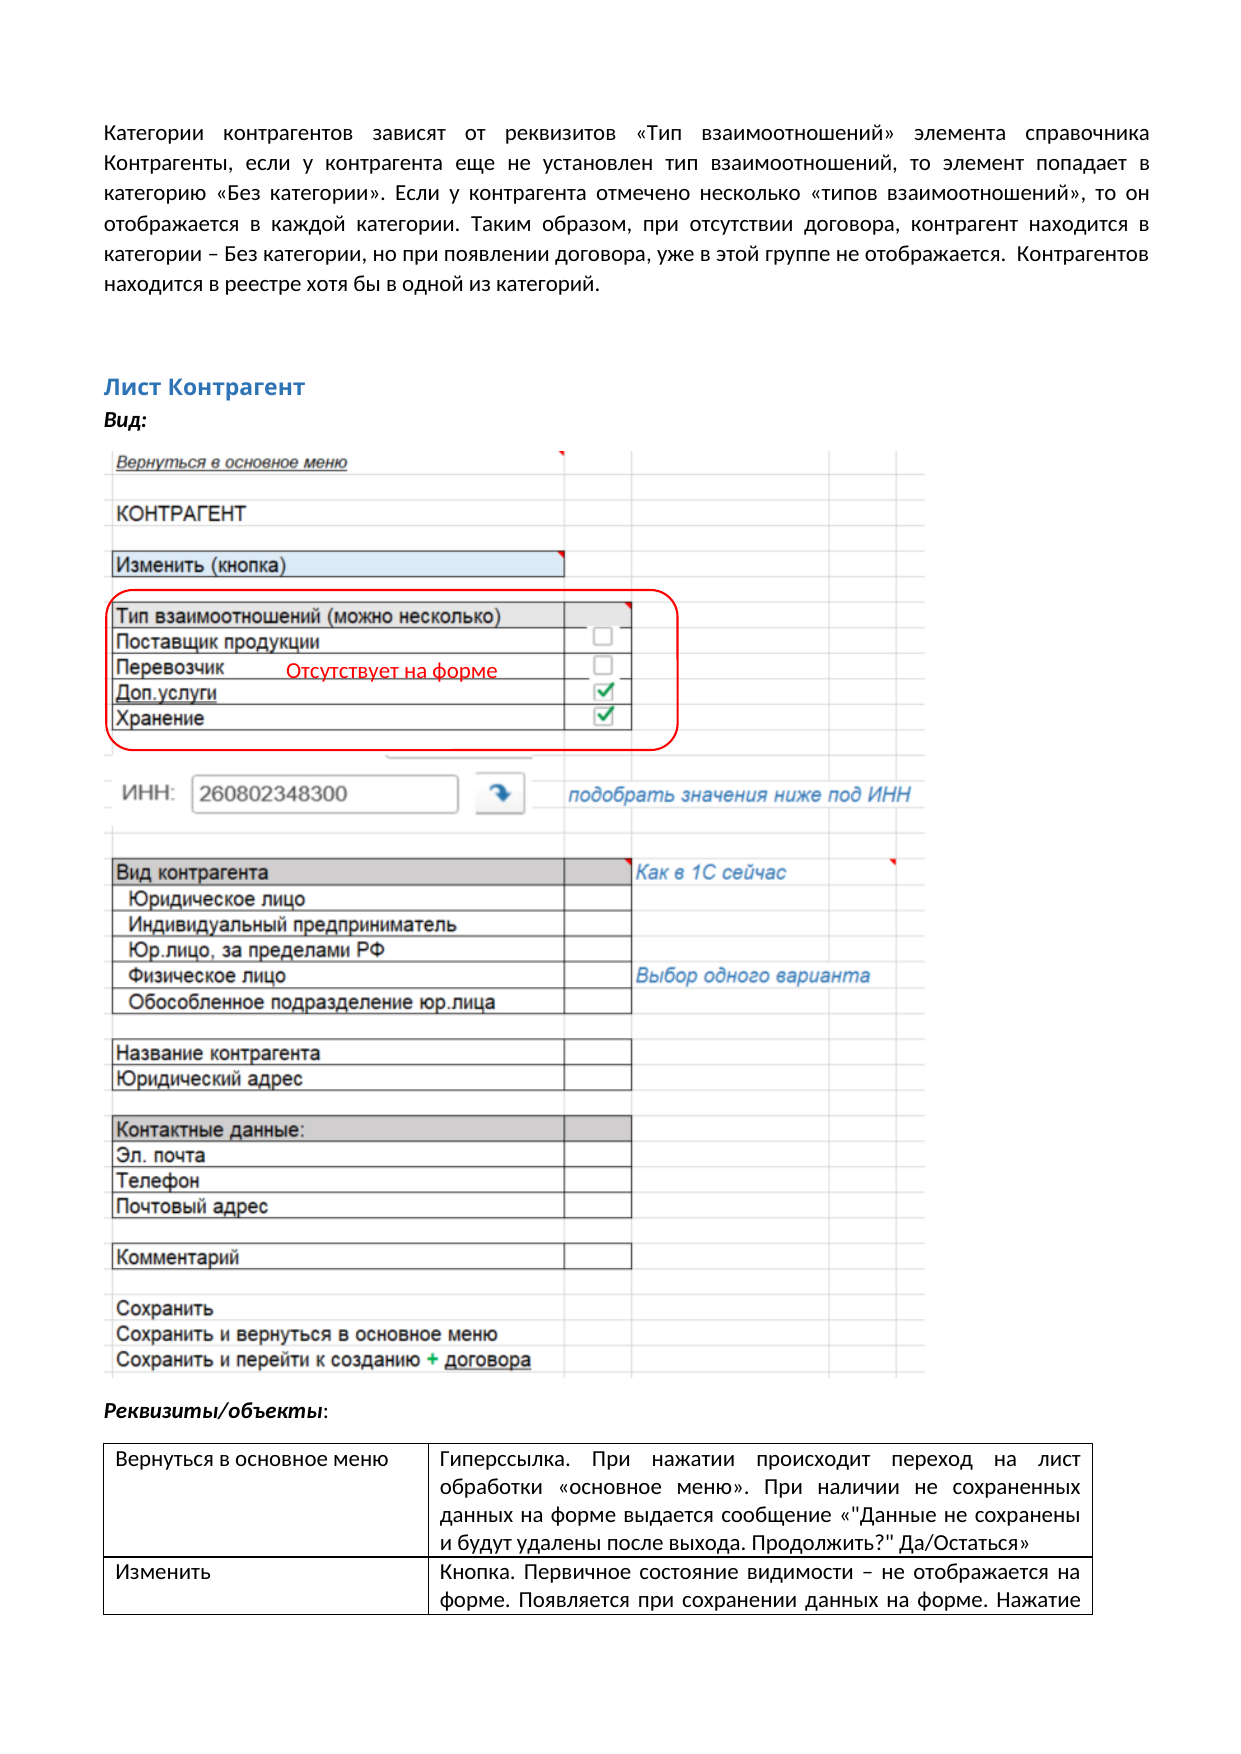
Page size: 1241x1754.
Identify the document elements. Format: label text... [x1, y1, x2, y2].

text Вид: [103, 405, 1152, 433]
table_header Гиперссылка. При нажатии происходит переход на лист обработки «основное меню». При наличии не сохраненных данных на форме выдается сообщение «"Данные не сохранены и будут удалены после выхода. Продолжить?" Да/Остаться» [429, 1444, 1092, 1556]
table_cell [429, 1558, 1092, 1613]
subtitle Лист Контрагент [103, 371, 1152, 402]
table_header Вернуться в основное меню [104, 1444, 428, 1556]
text Категории контрагентов зависят от реквизитов «Тип взаимоотношений» элемента справочника Контрагенты, если у контрагента еще не установлен тип взаимоотношений, то элемент попадает в категорию «Без категории». Если у контрагента отмечено несколько «типов взаимоотношений», то он отображается в каждой категории. Таким образом, при отсутствии договора, контрагент находится в категории – Без категории, но при появлении договора, уже в этой группе не отображается. Контрагентов находится в реестре хотя бы в одной из категорий. [103, 118, 1152, 297]
table_cell Изменить [104, 1558, 428, 1613]
text Реквизиты/объекты: [103, 1396, 1152, 1424]
